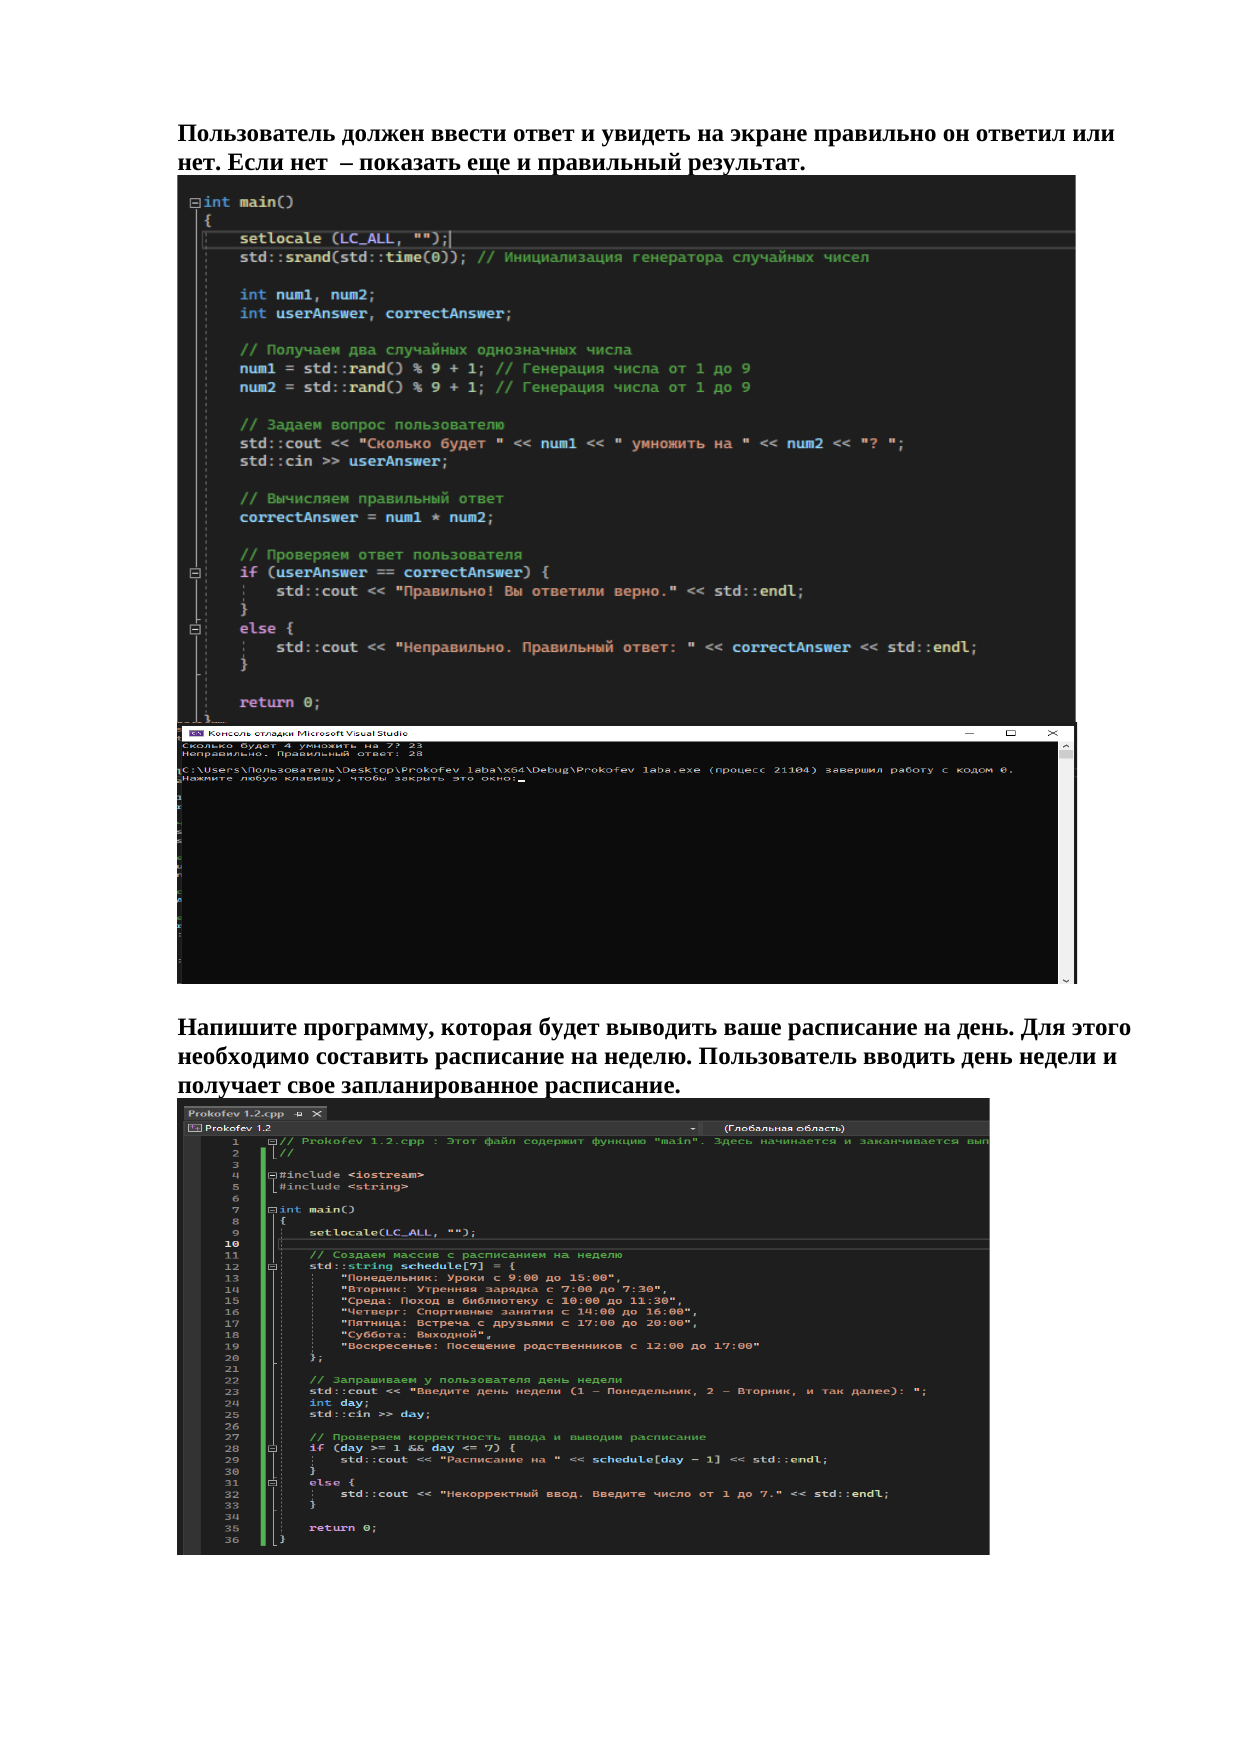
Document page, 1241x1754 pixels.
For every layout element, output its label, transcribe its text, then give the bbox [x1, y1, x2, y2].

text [177, 118, 1142, 176]
picture [177, 175, 1078, 984]
picture [177, 1098, 990, 1555]
text Напишите программу, которая будет выводить ваше расписание на день. Для этого необходимо составить расписание на неделю. Пользователь вводить день недели и получает свое запланированное расписание. [177, 1012, 1142, 1098]
